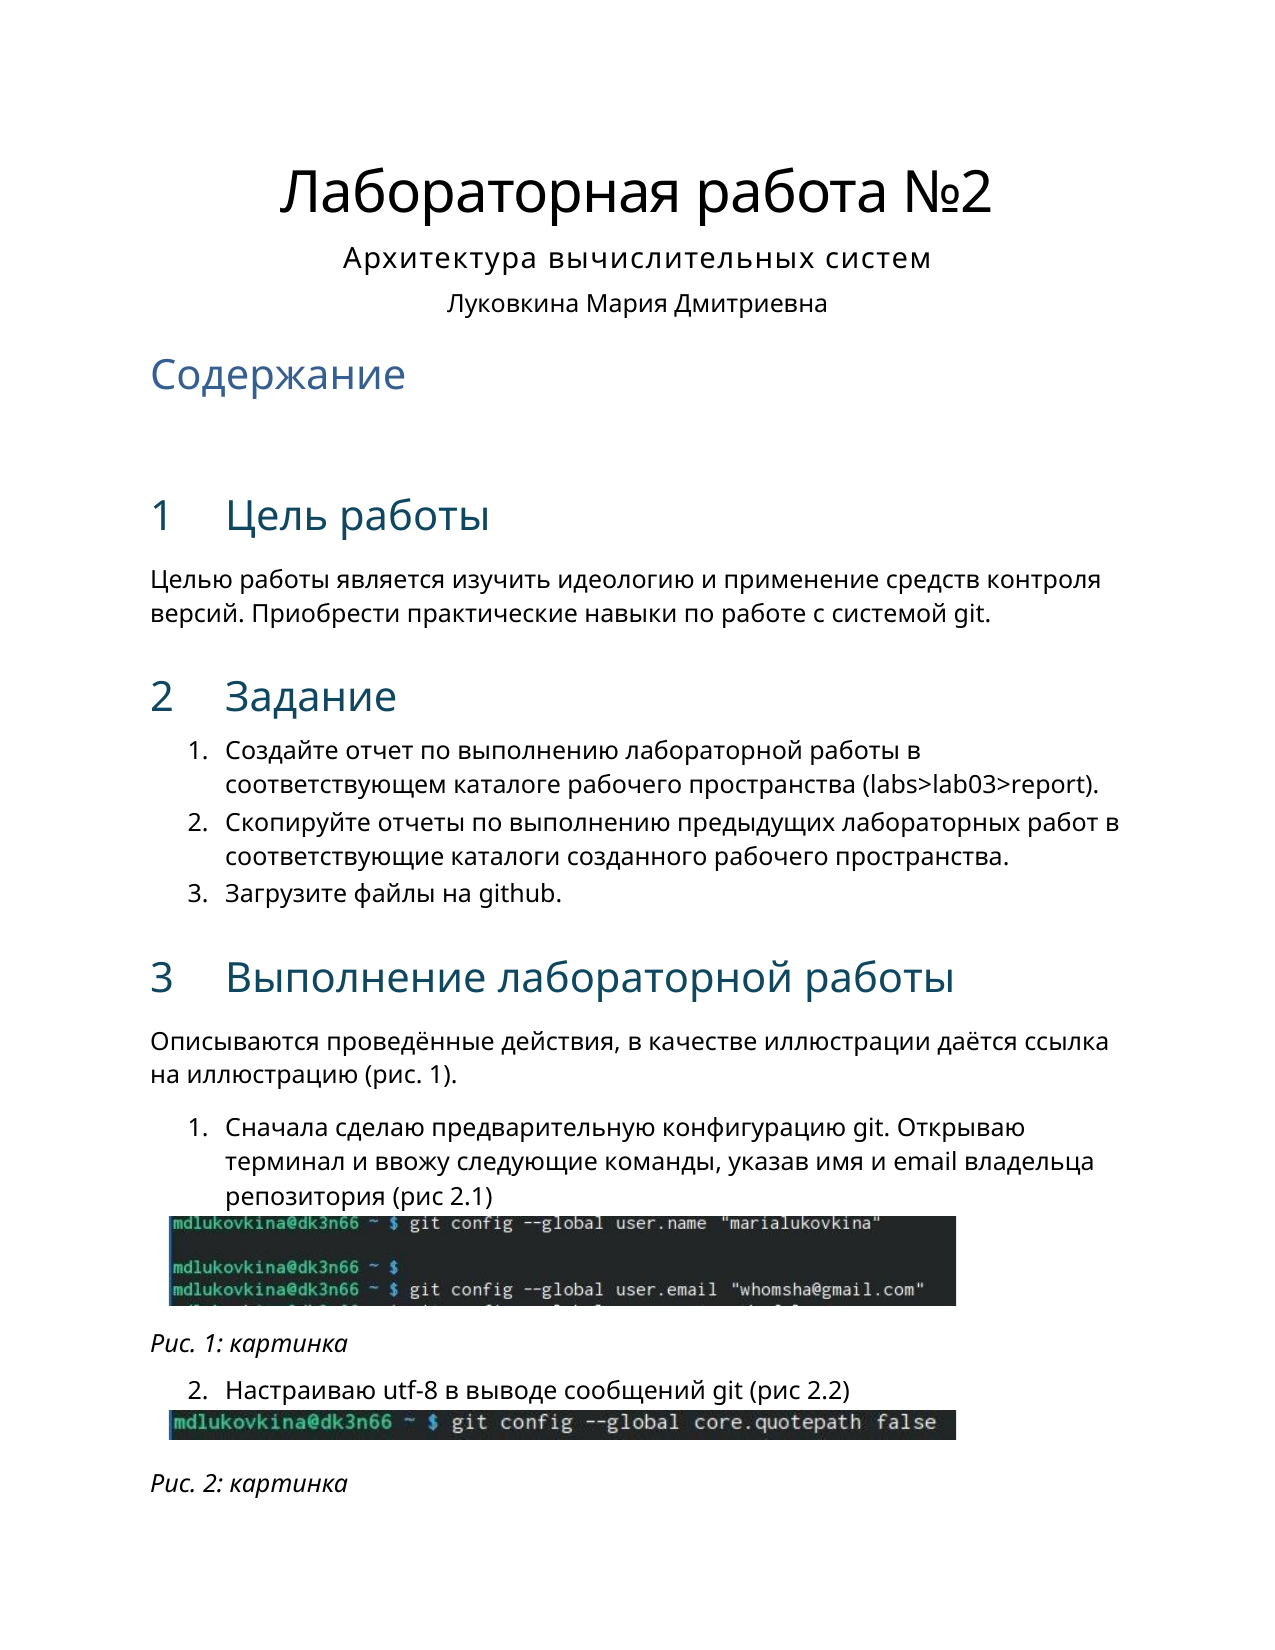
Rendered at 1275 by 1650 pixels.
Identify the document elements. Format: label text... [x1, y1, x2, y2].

picture [168, 1216, 957, 1306]
list Создайте отчет по выполнению лабораторной работы в соответствующем каталоге рабочего пространства (labs>lab03>report). [187, 732, 1125, 800]
text Рис. 1: картинка [150, 1326, 1125, 1360]
subtitle Архитектура вычислительных систем [150, 238, 1125, 277]
list Скопируйте отчеты по выполнению предыдущих лабораторных работ в соответствующие каталоги созданного рабочего пространства. [187, 804, 1125, 872]
title Лабораторная работа №2 [150, 150, 1125, 229]
text Описываются проведённые действия, в качестве иллюстрации даётся ссылка на иллюстрацию (рис. 1). [150, 1023, 1125, 1091]
subtitle 1 Цель работы [150, 486, 1125, 543]
list Загрузите файлы на github. [187, 876, 1125, 910]
text Рис. 2: картинка [150, 1465, 1125, 1499]
subtitle 3 Выполнение лабораторной работы [150, 948, 1125, 1004]
text Луковкина Мария Дмитриевна [150, 286, 1125, 320]
subtitle 2 Задание [150, 667, 1125, 724]
list Сначала сделаю предварительную конфигурацию git. Открываю терминал и ввожу следующие команды, указав имя и email владельца репозитория (рис 2.1) [187, 1110, 1125, 1212]
list Настраиваю utf-8 в выводе сообщений git (рис 2.2) [187, 1373, 1125, 1407]
picture [168, 1410, 957, 1440]
text Целью работы является изучить идеологию и применение средств контроля версий. Приобрести практические навыки по работе с системой git. [150, 562, 1125, 630]
